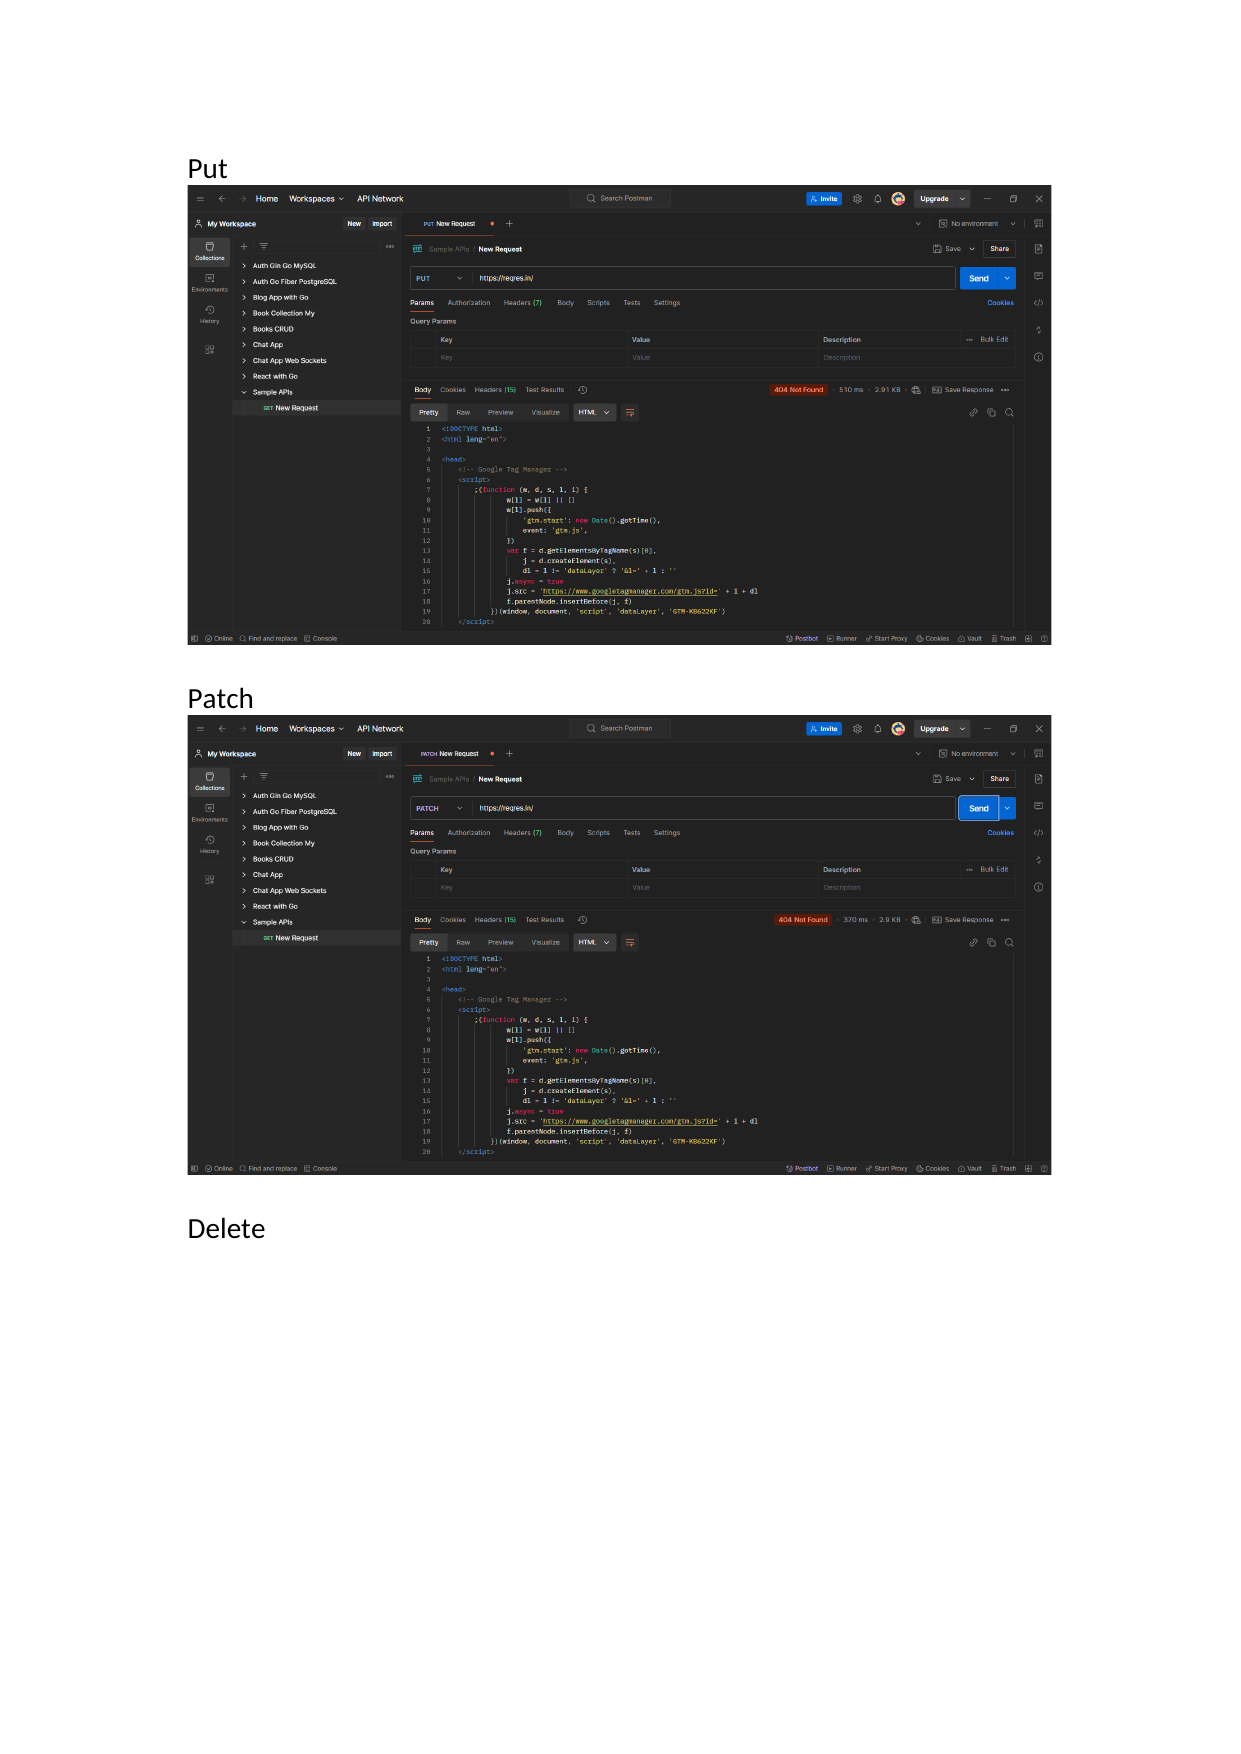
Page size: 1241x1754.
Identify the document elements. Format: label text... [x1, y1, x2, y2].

text Patch [187, 680, 1053, 716]
picture [187, 715, 1052, 1175]
picture [187, 185, 1052, 645]
text Delete [187, 1210, 1053, 1246]
